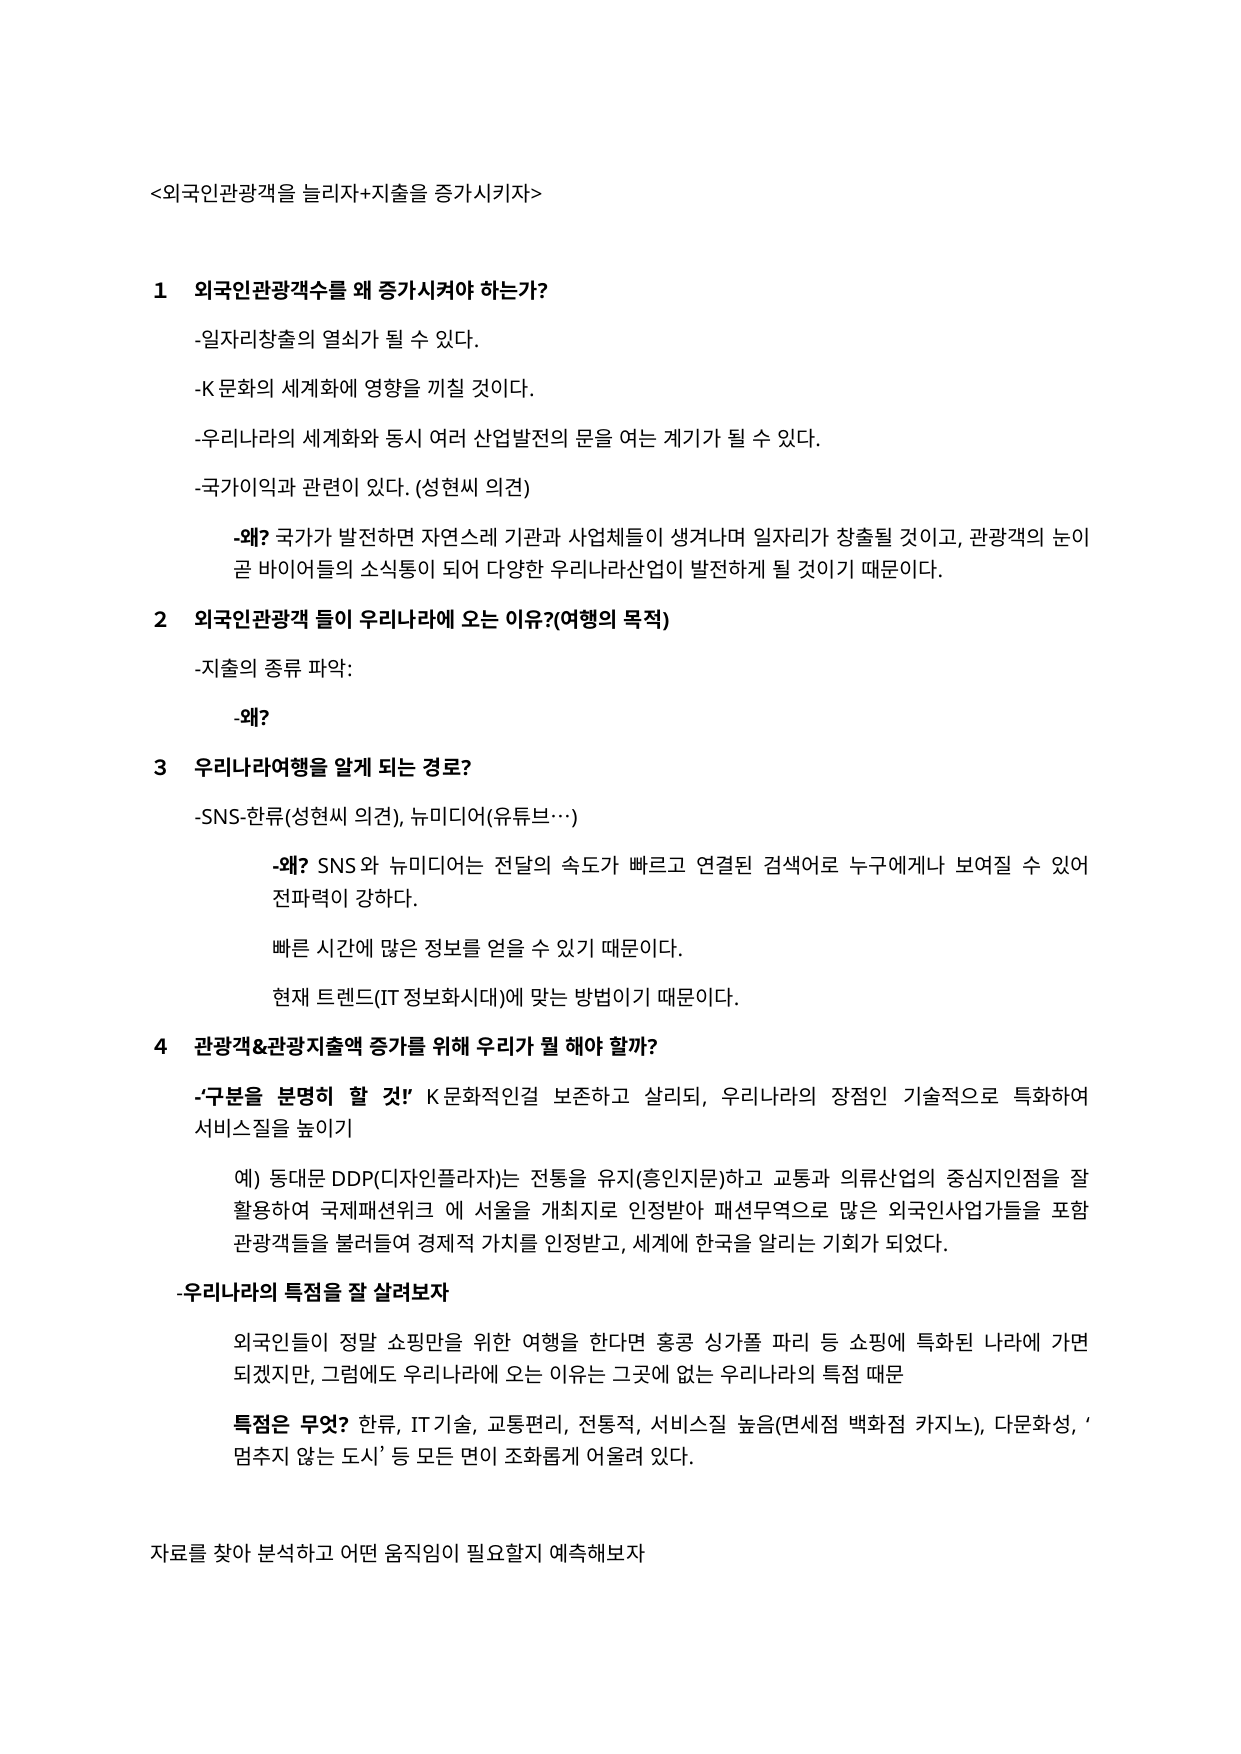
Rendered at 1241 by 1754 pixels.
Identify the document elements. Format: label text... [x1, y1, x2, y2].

list -지출의 종류 파악: [194, 652, 1090, 682]
list -일자리창출의 열쇠가 될 수 있다. [194, 323, 1090, 353]
list 관광객&관광지출액 증가를 위해 우리가 뭘 해야 할까? [150, 1031, 1090, 1061]
list -SNS-한류(성현씨 의견), 뉴미디어(유튜브…) [194, 800, 1090, 831]
list 예) 동대문DDP(디자인플라자)는 전통을 유지(흥인지문)하고 교통과 의류산업의 중심지인점을 잘 활용하여 국제패션위크 에 서울을 개최지로 인정받아 패션무역으로 많은 외국인사업가들을 포함 관광객들을 불러들여 경제적 가치를 인정받고, 세계에 한국을 알리는 기회가 되었다. [233, 1162, 1090, 1257]
text -우리나라의 특점을 잘 살려보자 [150, 1277, 1090, 1307]
list 외국인관광객수를 왜 증가시켜야 하는가? [150, 274, 1090, 304]
list -우리나라의 세계화와 동시 여러 산업발전의 문을 여는 계기가 될 수 있다. [194, 422, 1090, 452]
list -국가이익과 관련이 있다. (성현씨 의견) [194, 471, 1090, 502]
list -왜? SNS와 뉴미디어는 전달의 속도가 빠르고 연결된 검색어로 누구에게나 보여질 수 있어 전파력이 강하다. [272, 850, 1090, 913]
list 빠른 시간에 많은 정보를 얻을 수 있기 때문이다. [233, 932, 1090, 962]
list -왜? 국가가 발전하면 자연스레 기관과 사업체들이 생겨나며 일자리가 창출될 것이고, 관광객의 눈이 곧 바이어들의 소식통이 되어 다양한 우리나라산업이 발전하게 될 것이기 때문이다. [233, 521, 1090, 584]
list 현재 트렌드(IT정보화시대)에 맞는 방법이기 때문이다. [233, 981, 1090, 1011]
list 우리나라여행을 알게 되는 경로? [150, 751, 1090, 781]
list 외국인관광객 들이 우리나라에 오는 이유?(여행의 목적) [150, 603, 1090, 633]
text 자료를 찾아 분석하고 어떤 움직임이 필요할지 예측해보자 [150, 1537, 1090, 1567]
list -K문화의 세계화에 영향을 끼칠 것이다. [194, 373, 1090, 403]
text <외국인관광객을 늘리자+지출을 증가시키자> [150, 177, 1090, 207]
list -‘구분을 분명히 할 것!’ K문화적인걸 보존하고 살리되, 우리나라의 장점인 기술적으로 특화하여 서비스질을 높이기 [194, 1080, 1090, 1143]
list 외국인들이 정말 쇼핑만을 위한 여행을 한다면 홍콩 싱가폴 파리 등 쇼핑에 특화된 나라에 가면 되겠지만, 그럼에도 우리나라에 오는 이유는 그곳에 없는 우리나라의 특점 때문 [233, 1326, 1090, 1389]
list 특점은 무엇? 한류, IT기술, 교통편리, 전통적, 서비스질 높음(면세점 백화점 카지노), 다문화성, ‘멈추지 않는 도시’ 등 모든 면이 조화롭게 어울려 있다. [233, 1408, 1090, 1471]
list -왜? [194, 702, 1090, 732]
